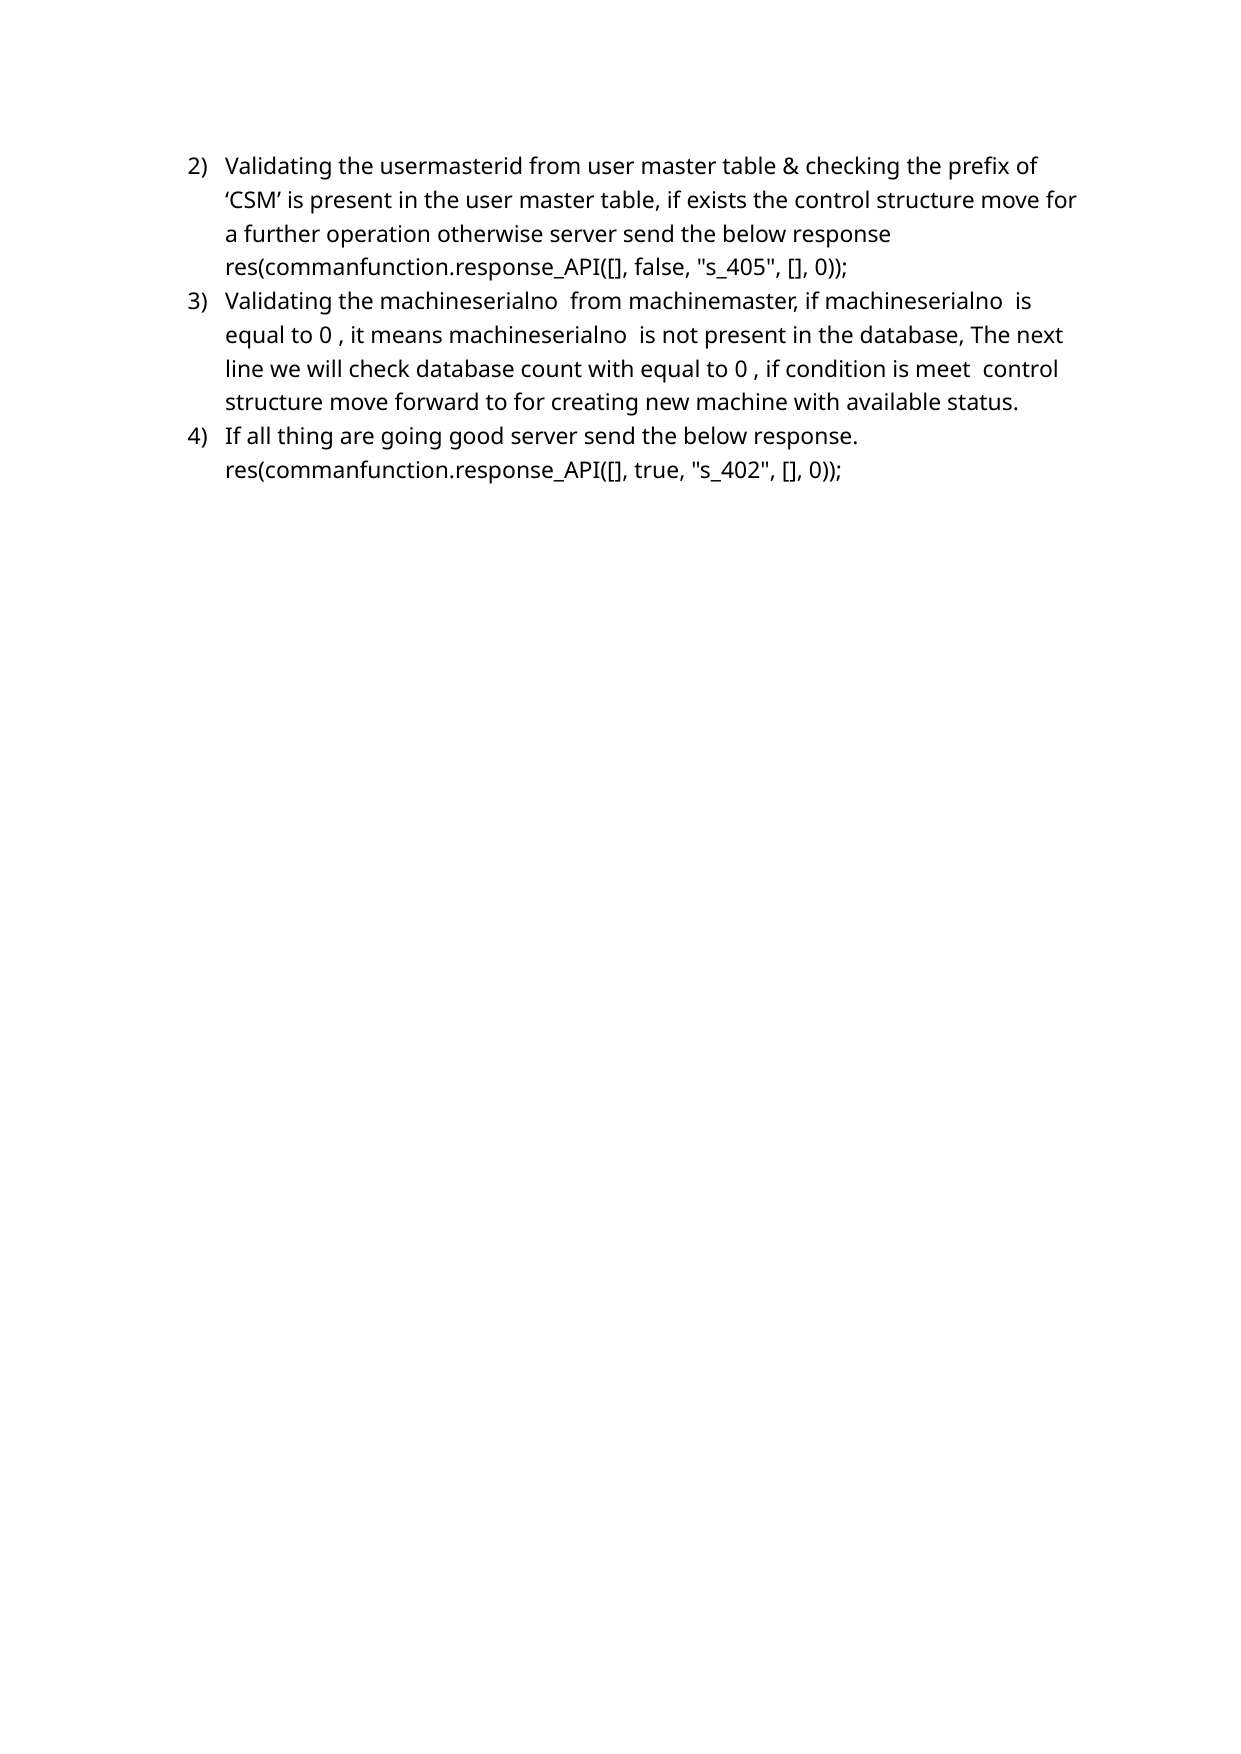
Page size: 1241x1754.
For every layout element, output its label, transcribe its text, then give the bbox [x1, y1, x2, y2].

list res(commanfunction.response_API([], false, "s_405", [], 0)); [225, 251, 1090, 282]
list If all thing are going good server send the below response. [187, 420, 1090, 451]
list res(commanfunction.response_API([], true, "s_402", [], 0)); [225, 454, 1090, 485]
list Validating the machineserialno from machinemaster, if machineserialno is equal to 0 , it means machineserialno is not present in the database, The next line we will check database count with equal to 0 , if condition is meet control structure move forward to for creating new machine with available status. [187, 285, 1090, 417]
list Validating the usermasterid from user master table & checking the prefix of ‘CSM’ is present in the user master table, if exists the control structure move for a further operation otherwise server send the below response [187, 150, 1090, 249]
